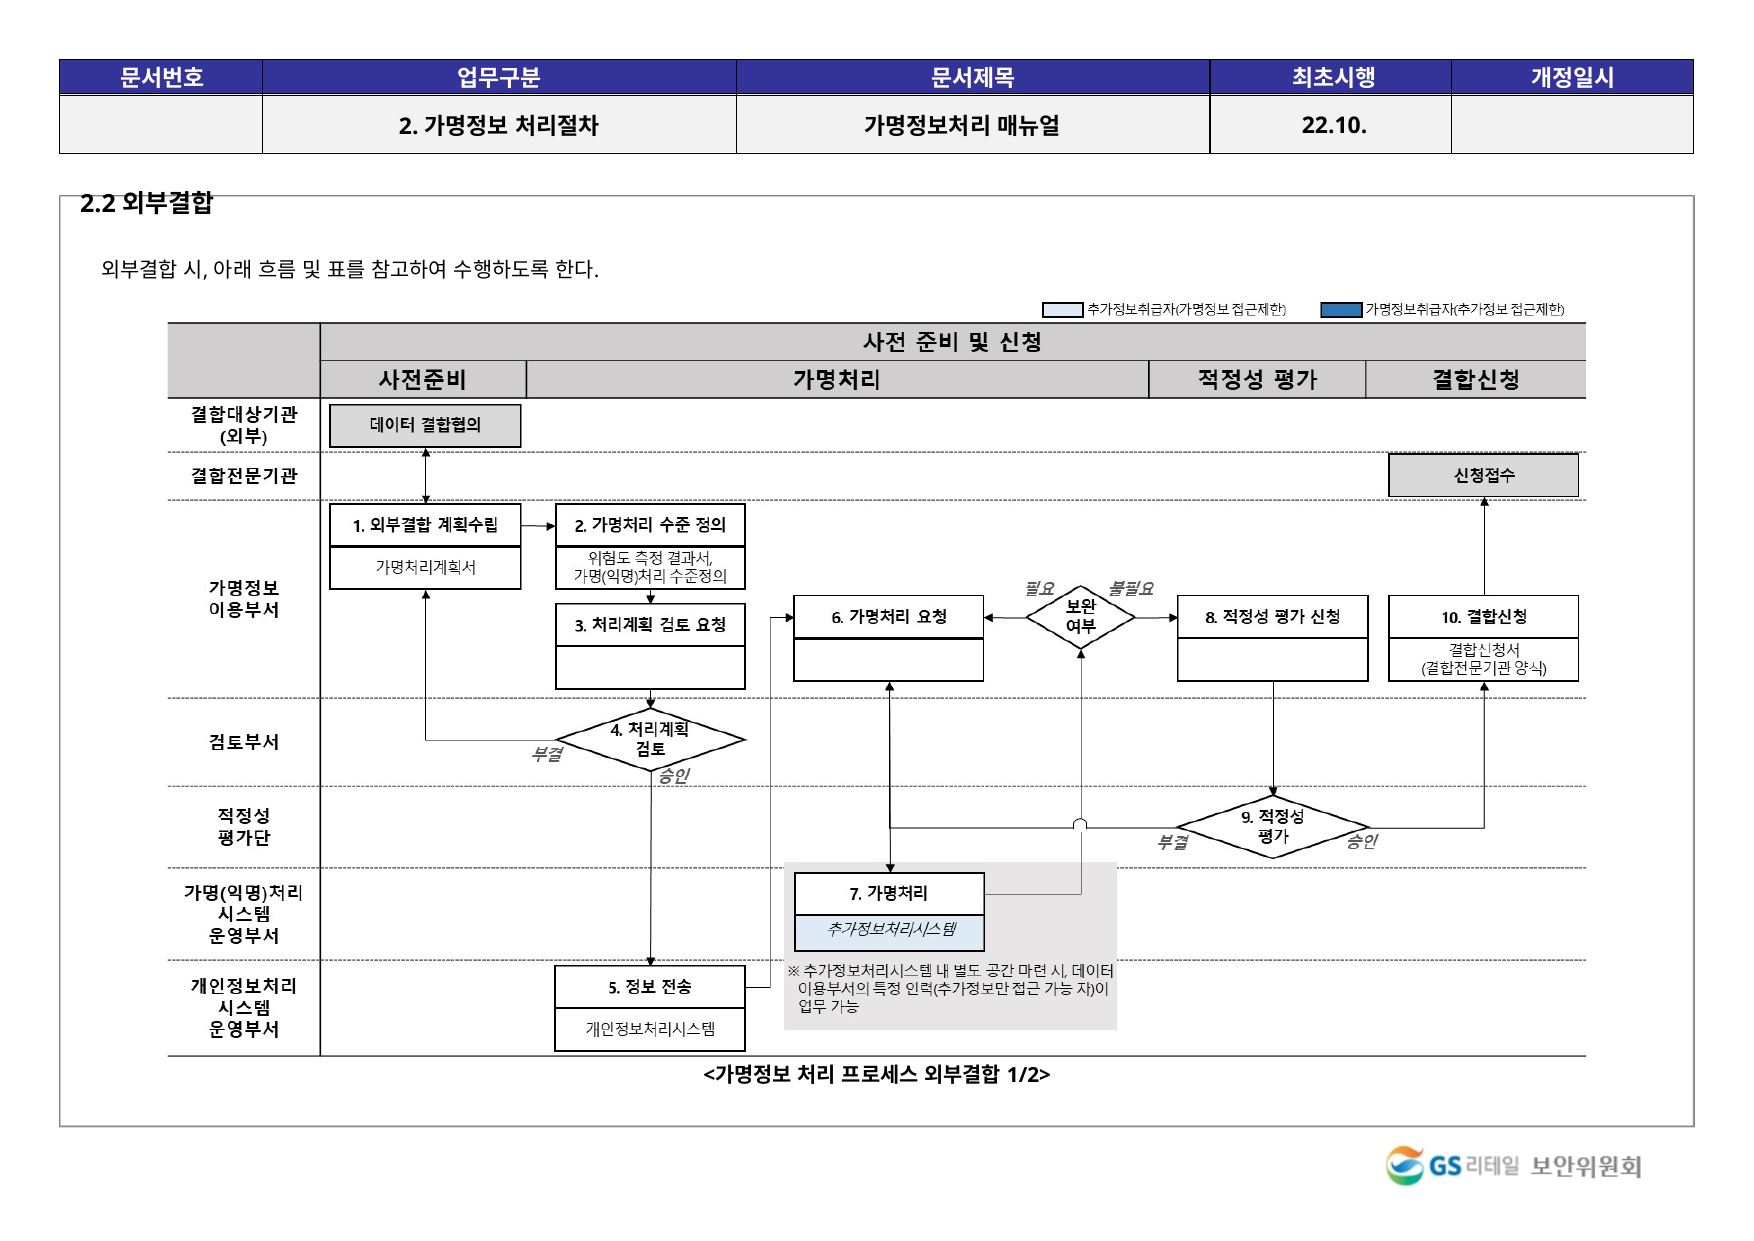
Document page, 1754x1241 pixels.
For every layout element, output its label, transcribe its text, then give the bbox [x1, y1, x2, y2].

picture [59, 195, 1695, 1134]
subtitle 2.2 외부결합 [80, 184, 1653, 220]
text <가명정보 처리 프로세스 외부결합 1/2> [101, 1058, 1653, 1089]
picture [1376, 1144, 1654, 1192]
text 외부결합 시, 아래 흐름 및 표를 참고하여 수행하도록 한다. [101, 253, 1653, 283]
